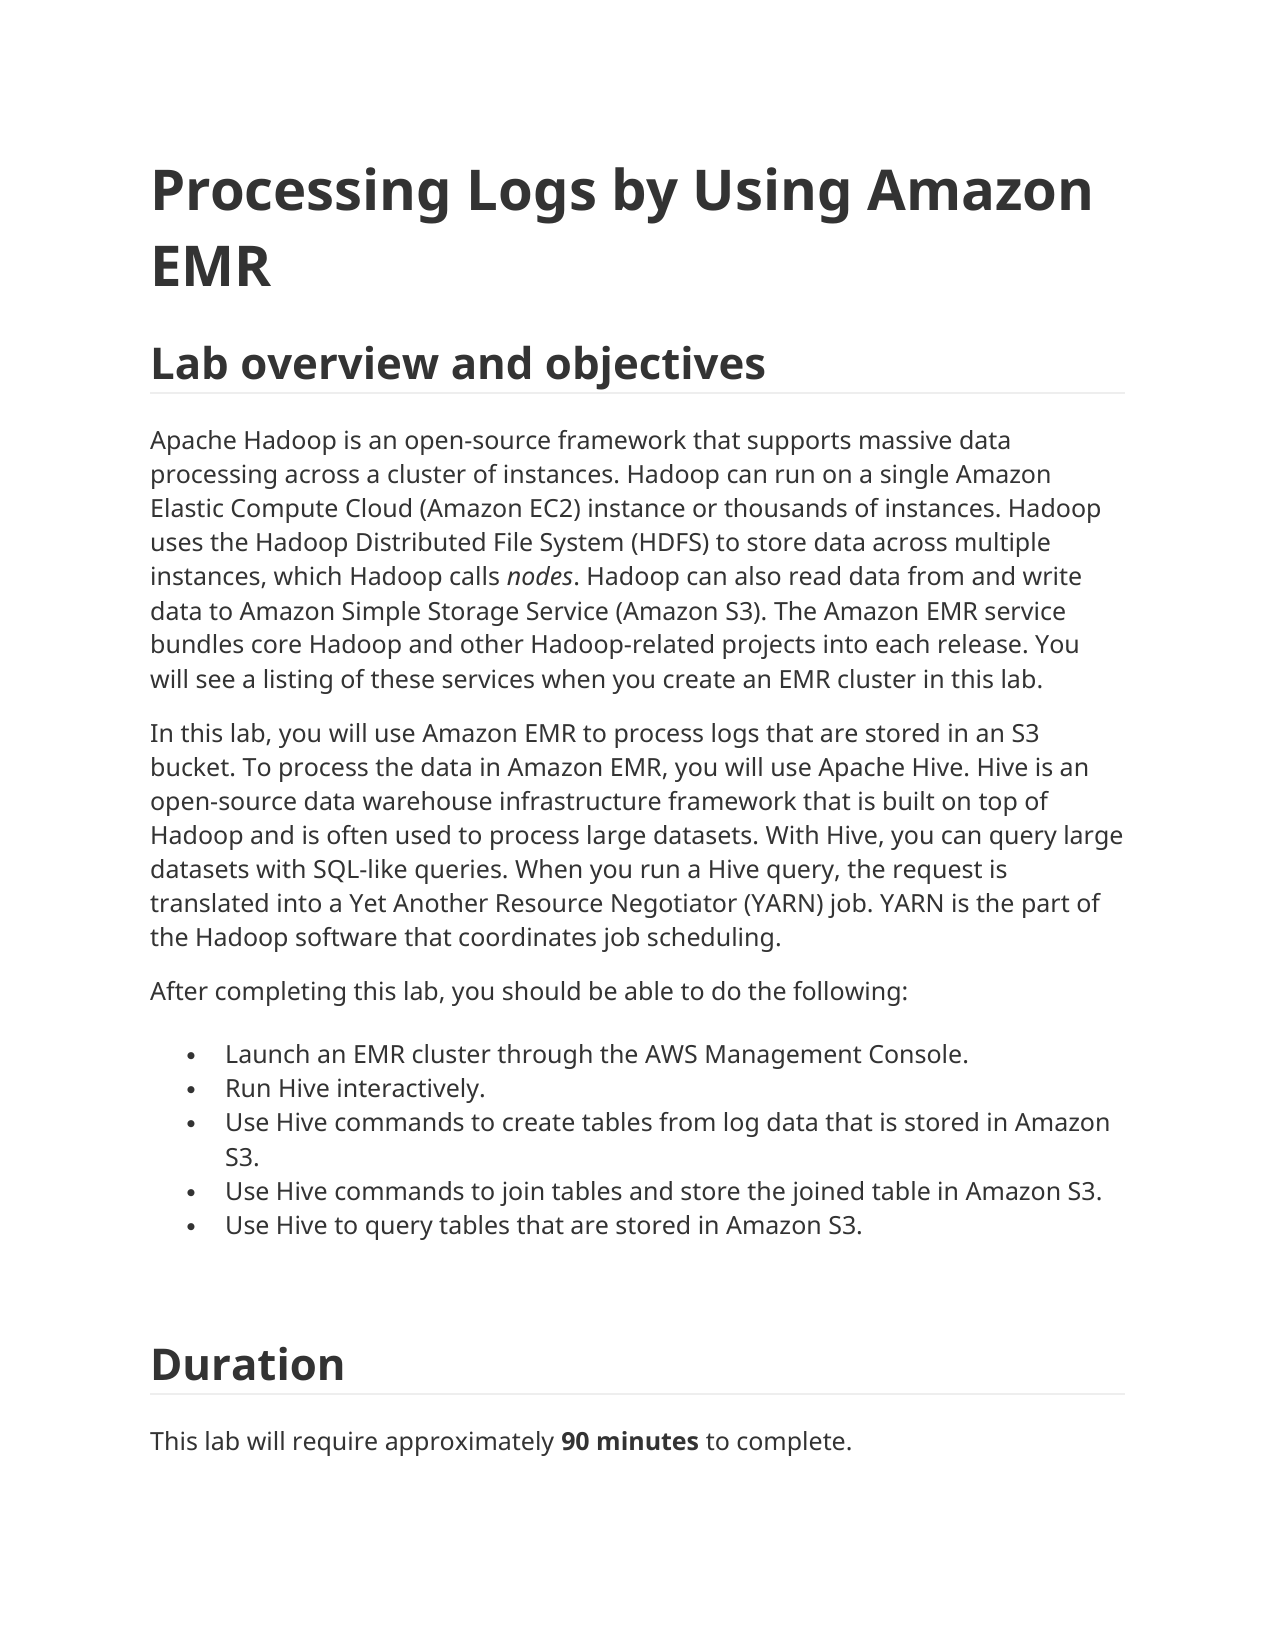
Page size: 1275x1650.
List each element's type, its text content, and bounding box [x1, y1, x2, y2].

text Lab overview and objectives [150, 332, 1125, 392]
text After completing this lab, you should be able to do the following: [150, 974, 1125, 1008]
text In this lab, you will use Amazon EMR to process logs that are stored in an S3 bucket. To process the data in Amazon EMR, you will use Apache Hive. Hive is an open-source data warehouse infrastructure framework that is built on top of Hadoop and is often used to process large datasets. With Hive, you can query large datasets with SQL-like queries. When you run a Hive query, the request is translated into a Yet Another Resource Negotiator (YARN) job. YARN is the part of the Hadoop software that coordinates job scheduling. [150, 715, 1125, 954]
text Apache Hadoop is an open-source framework that supports massive data processing across a cluster of instances. Hadoop can run on a single Amazon Elastic Compute Cloud (Amazon EC2) instance or thousands of instances. Hadoop uses the Hadoop Distributed File System (HDFS) to store data across multiple instances, which Hadoop calls nodes. Hadoop can also read data from and write data to Amazon Simple Storage Service (Amazon S3). The Amazon EMR service bundles core Hadoop and other Hadoop-related projects into each release. You will see a listing of these services when you create an EMR cluster in this lab. [150, 423, 1125, 695]
list Run Hive interactively. [187, 1071, 1125, 1105]
list Launch an EMR cluster through the AWS Management Console. [187, 1037, 1125, 1071]
list Use Hive commands to join tables and store the joined table in Amazon S3. [187, 1173, 1125, 1207]
list Use Hive to query tables that are stored in Amazon S3. [187, 1207, 1125, 1241]
text Processing Logs by Using Amazon EMR [150, 150, 1125, 303]
list Use Hive commands to create tables from log data that is stored in Amazon S3. [187, 1105, 1125, 1173]
text This lab will require approximately 90 minutes to complete. [150, 1424, 1125, 1458]
text Duration [150, 1334, 1125, 1393]
